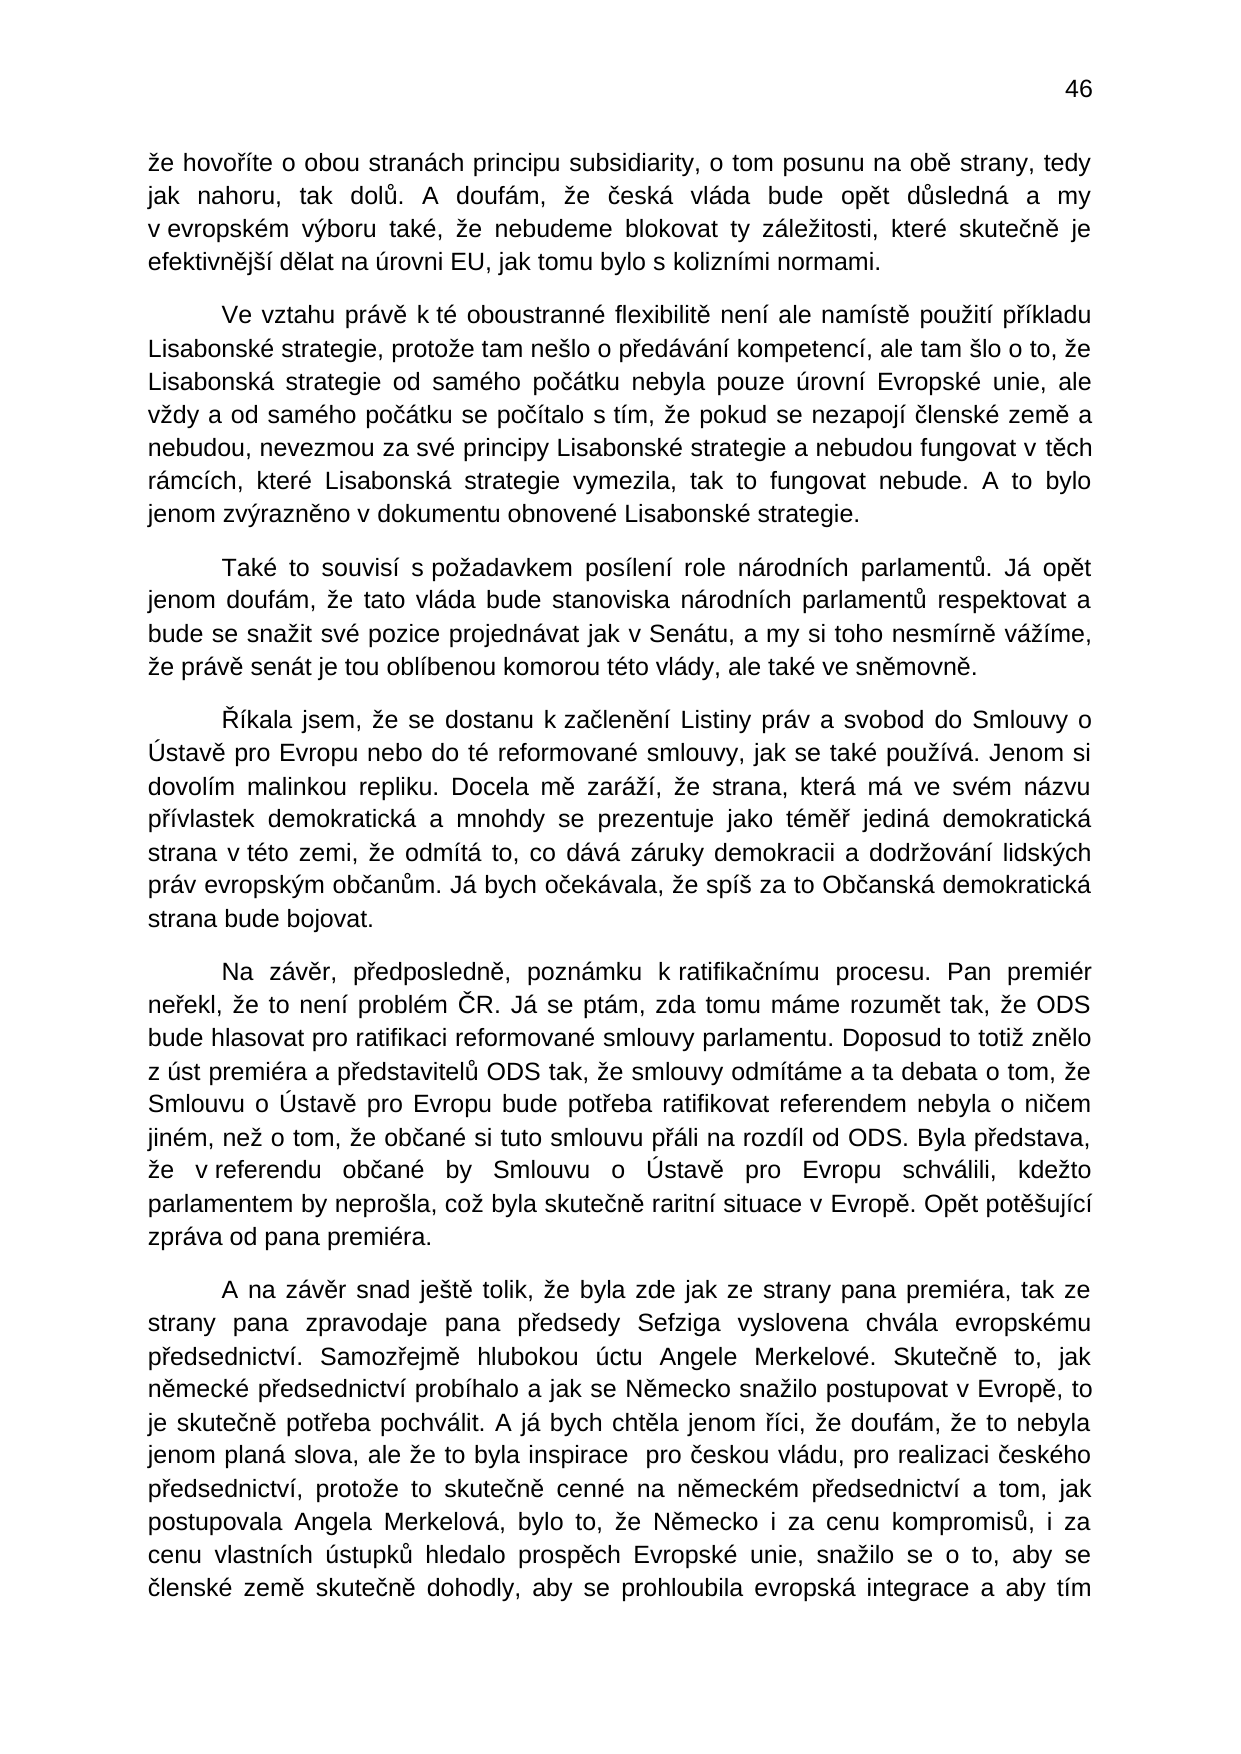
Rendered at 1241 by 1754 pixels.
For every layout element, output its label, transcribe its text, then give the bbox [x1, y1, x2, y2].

text Říkala jsem, že se dostanu k začlenění Listiny práv a svobod do Smlouvy o Ústavě pro Evropu nebo do té reformované smlouvy, jak se také používá. Jenom si dovolím malinkou repliku. Docela mě zaráží, že strana, která má ve svém názvu přívlastek demokratická a mnohdy se prezentuje jako téměř jediná demokratická strana v této zemi, že odmítá to, co dává záruky demokracii a dodržování lidských práv evropským občanům. Já bych očekávala, že spíš za to Občanská demokratická strana bude bojovat. [148, 705, 1093, 932]
text Ve vztahu právě k té oboustranné flexibilitě není ale namístě použití příkladu Lisabonské strategie, protože tam nešlo o předávání kompetencí, ale tam šlo o to, že Lisabonská strategie od samého počátku nebyla pouze úrovní Evropské unie, ale vždy a od samého počátku se počítalo s tím, že pokud se nezapojí členské země a nebudou, nevezmou za své principy Lisabonské strategie a nebudou fungovat v těch rámcích, které Lisabonská strategie vymezila, tak to fungovat nebude. A to bylo jenom zvýrazněno v dokumentu obnovené Lisabonské strategie. [148, 301, 1093, 527]
text Také to souvisí s požadavkem posílení role národních parlamentů. Já opět jenom doufám, že tato vláda bude stanoviska národních parlamentů respektovat a bude se snažit své pozice projednávat jak v Senátu, a my si toho nesmírně vážíme, že právě senát je tou oblíbenou komorou této vlády, ale také ve sněmovně. [148, 552, 1093, 680]
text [148, 1275, 1093, 1601]
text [148, 148, 1093, 275]
text Na závěr, předposledně, poznámku k ratifikačnímu procesu. Pan premiér neřekl, že to není problém ČR. Já se ptám, zda tomu máme rozumět tak, že ODS bude hlasovat pro ratifikaci reformované smlouvy parlamentu. Doposud to totiž znělo z úst premiéra a představitelů ODS tak, že smlouvy odmítáme a ta debata o tom, že Smlouvu o Ústavě pro Evropu bude potřeba ratifikovat referendem nebyla o ničem jiném, než o tom, že občané si tuto smlouvu přáli na rozdíl od ODS. Byla představa, že v referendu občané by Smlouvu o Ústavě pro Evropu schválili, kdežto parlamentem by neprošla, což byla skutečně raritní situace v Evropě. Opět potěšující zpráva od pana premiéra. [148, 957, 1093, 1250]
